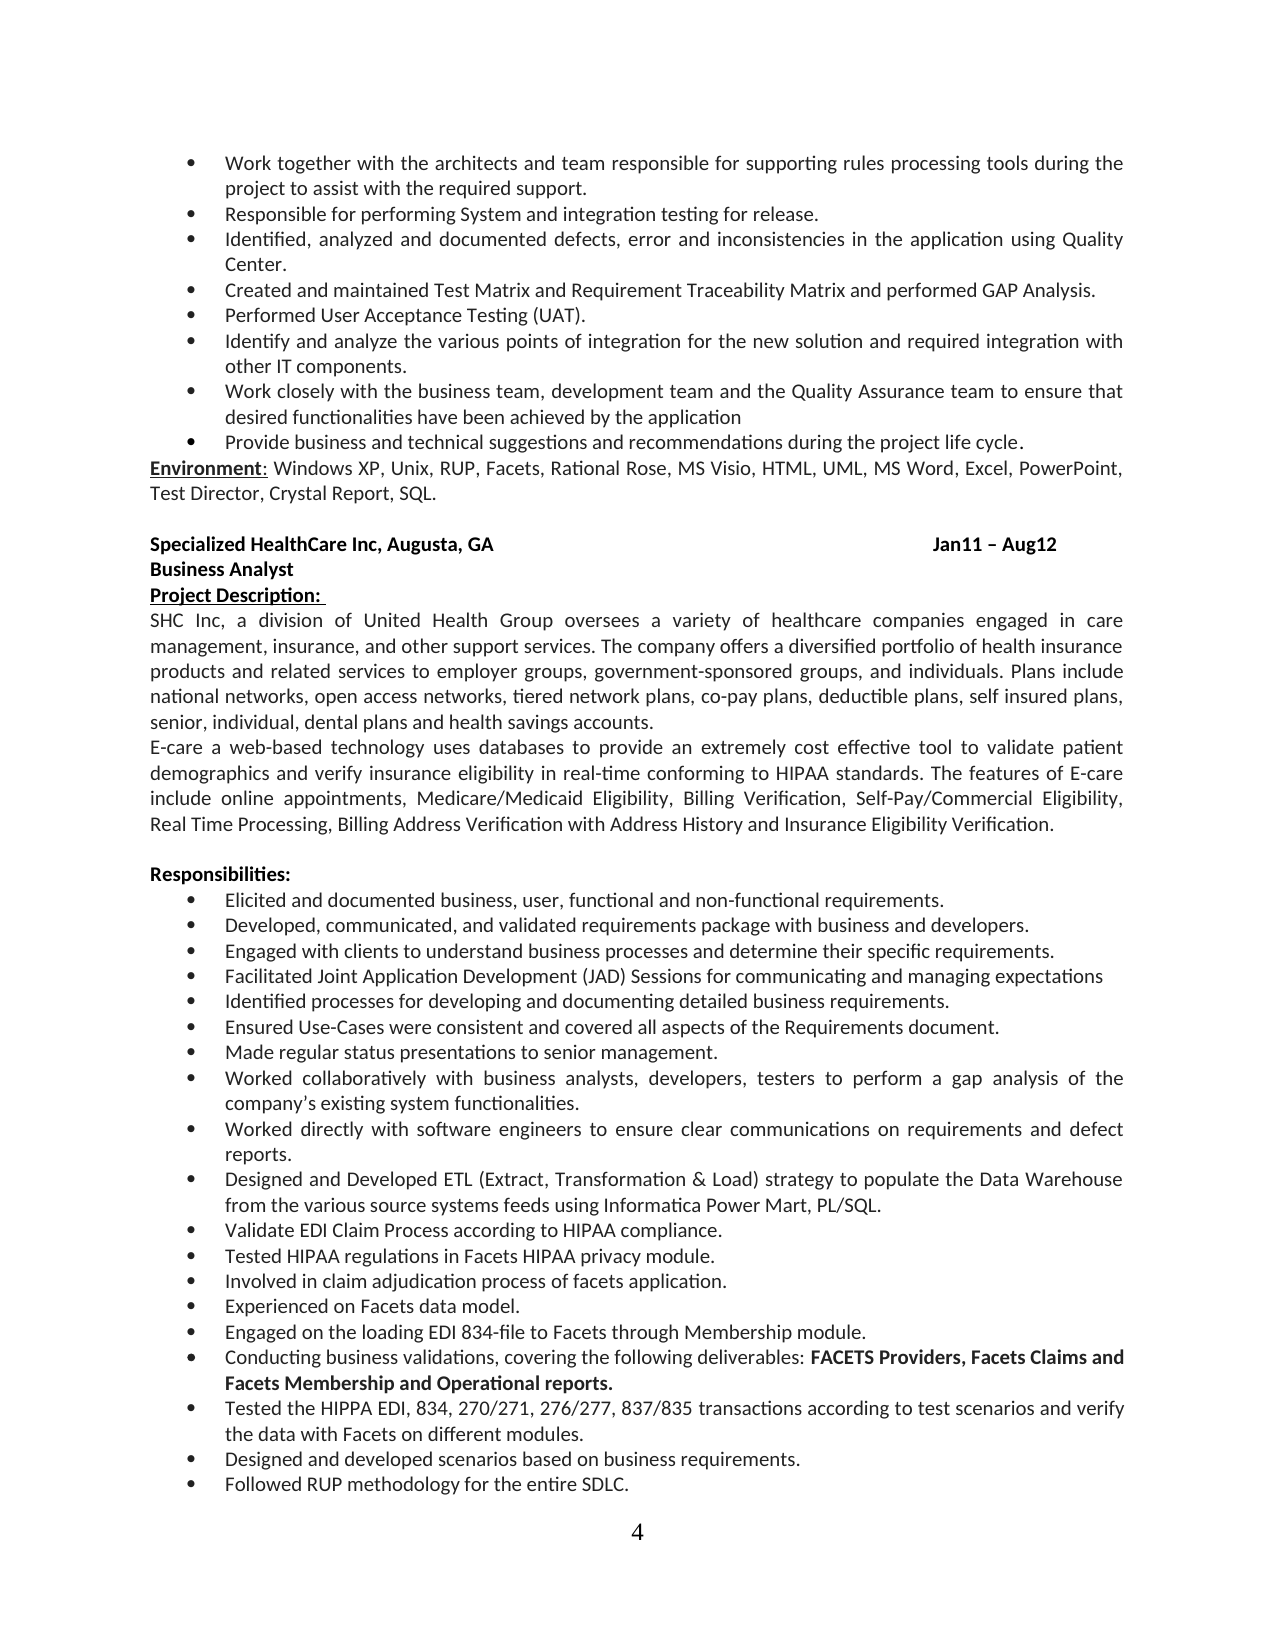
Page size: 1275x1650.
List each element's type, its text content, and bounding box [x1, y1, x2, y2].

text SHC Inc, a division of United Health Group oversees a variety of healthcare companies engaged in care management, insurance, and other support services. The company offers a diversified portfolio of health insurance products and related services to employer groups, government-sponsored groups, and individuals. Plans include national networks, open access networks, tiered network plans, co-pay plans, deductible plans, self insured plans, senior, individual, dental plans and health savings accounts. [150, 607, 1125, 734]
list Designed and developed scenarios based on business requirements. [187, 1446, 1125, 1472]
list Developed, communicated, and validated requirements package with business and developers. [187, 912, 1125, 938]
list Performed User Acceptance Testing (UAT). [187, 302, 1125, 328]
list Identified, analyzed and documented defects, error and inconsistencies in the application using Quality Center. [187, 226, 1125, 277]
text Environment: Windows XP, Unix, RUP, Facets, Rational Rose, MS Visio, HTML, UML, MS Word, Excel, PowerPoint, Test Director, Crystal Report, SQL. [150, 455, 1125, 506]
list Tested the HIPPA EDI, 834, 270/271, 276/277, 837/835 transactions according to test scenarios and verify the data with Facets on different modules. [187, 1395, 1125, 1446]
list Validate EDI Claim Process according to HIPAA compliance. [187, 1217, 1125, 1243]
list Identified processes for developing and documenting detailed business requirements. [187, 989, 1125, 1014]
list Responsible for performing System and integration testing for release. [187, 201, 1125, 226]
text Responsibilities: [150, 862, 1125, 887]
list Provide business and technical suggestions and recommendations during the project life cycle. [187, 429, 1125, 455]
list Engaged with clients to understand business processes and determine their specific requirements. [187, 938, 1125, 963]
list Tested HIPAA regulations in Facets HIPAA privacy module. [187, 1243, 1125, 1268]
list Made regular status presentations to senior management. [187, 1039, 1125, 1065]
list Ensured Use-Cases were consistent and covered all aspects of the Requirements document. [187, 1014, 1125, 1039]
list Involved in claim adjudication process of facets application. [187, 1268, 1125, 1294]
list Elicited and documented business, user, functional and non-functional requirements. [187, 887, 1125, 912]
list Experienced on Facets data model. [187, 1294, 1125, 1319]
list Designed and Developed ETL (Extract, Transformation & Load) strategy to populate the Data Warehouse from the various source systems feeds using Informatica Power Mart, PL/SQL. [187, 1167, 1125, 1217]
text E-care a web-based technology uses databases to provide an extremely cost effective tool to validate patient demographics and verify insurance eligibility in real-time conforming to HIPAA standards. The features of E-care include online appointments, Medicare/Medicaid Eligibility, Billing Verification, Self-Pay/Commercial Eligibility, Real Time Processing, Billing Address Verification with Address History and Insurance Eligibility Verification. [150, 734, 1125, 836]
text Project Description: [150, 582, 1125, 607]
text Specialized HealthCare Inc, Augusta, GA Jan11 – Aug12 [150, 531, 1125, 557]
list Conducting business validations, covering the following deliverables: FACETS Providers, Facets Claims and Facets Membership and Operational reports. [187, 1344, 1125, 1395]
list Followed RUP methodology for the entire SDLC. [187, 1472, 1125, 1497]
list Work closely with the business team, development team and the Quality Assurance team to ensure that desired functionalities have been achieved by the application [187, 379, 1125, 429]
list Identify and analyze the various points of integration for the new solution and required integration with other IT components. [187, 328, 1125, 379]
list Work together with the architects and team responsible for supporting rules processing tools during the project to assist with the required support. [187, 150, 1125, 201]
list Created and maintained Test Matrix and Requirement Traceability Matrix and performed GAP Analysis. [187, 277, 1125, 302]
list Worked collaboratively with business analysts, developers, testers to perform a gap analysis of the company’s existing system functionalities. [187, 1065, 1125, 1116]
list Worked directly with software engineers to ensure clear communications on requirements and defect reports. [187, 1116, 1125, 1167]
list Facilitated Joint Application Development (JAD) Sessions for communicating and managing expectations [187, 963, 1125, 989]
text Business Analyst [150, 557, 1125, 582]
list Engaged on the loading EDI 834-file to Facets through Membership module. [187, 1319, 1125, 1344]
